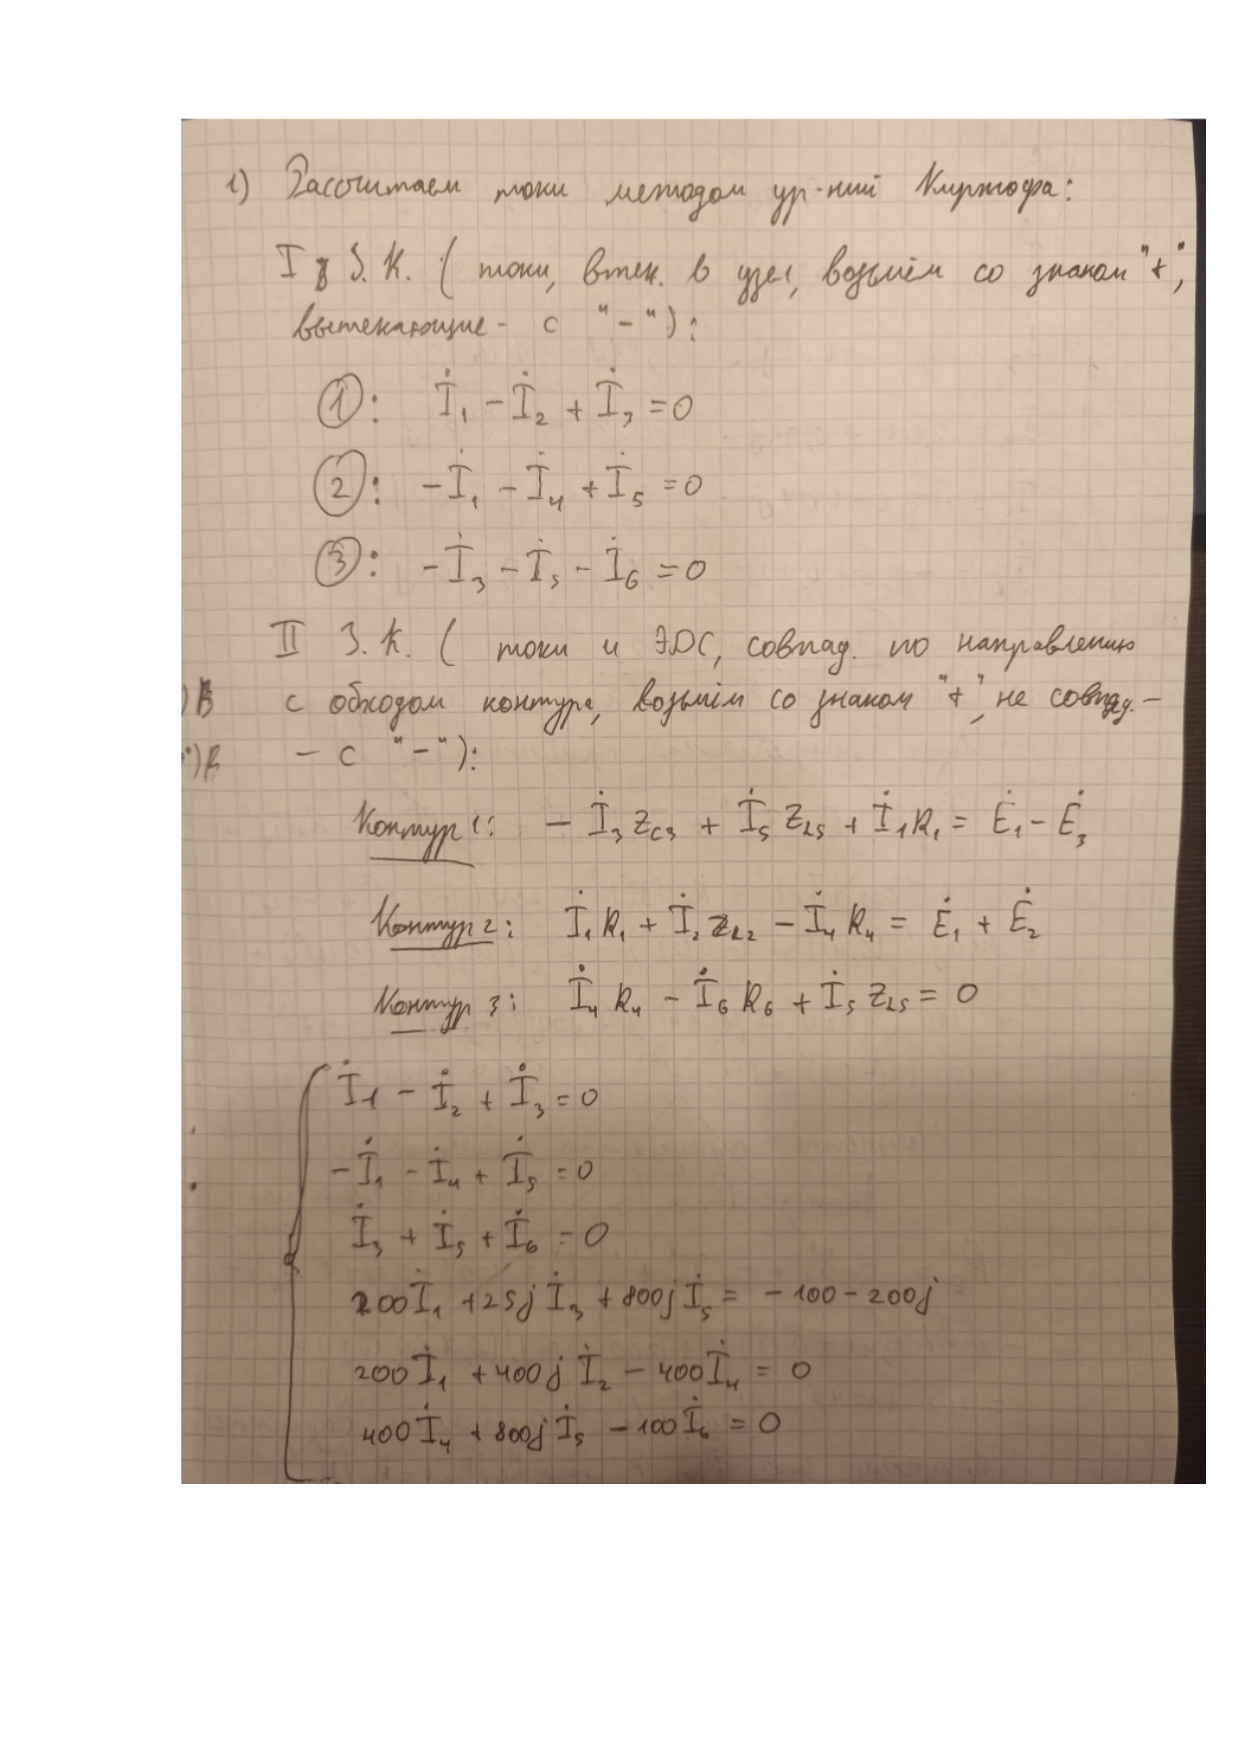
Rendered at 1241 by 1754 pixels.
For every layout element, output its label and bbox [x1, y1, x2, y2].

picture [182, 120, 1206, 1484]
